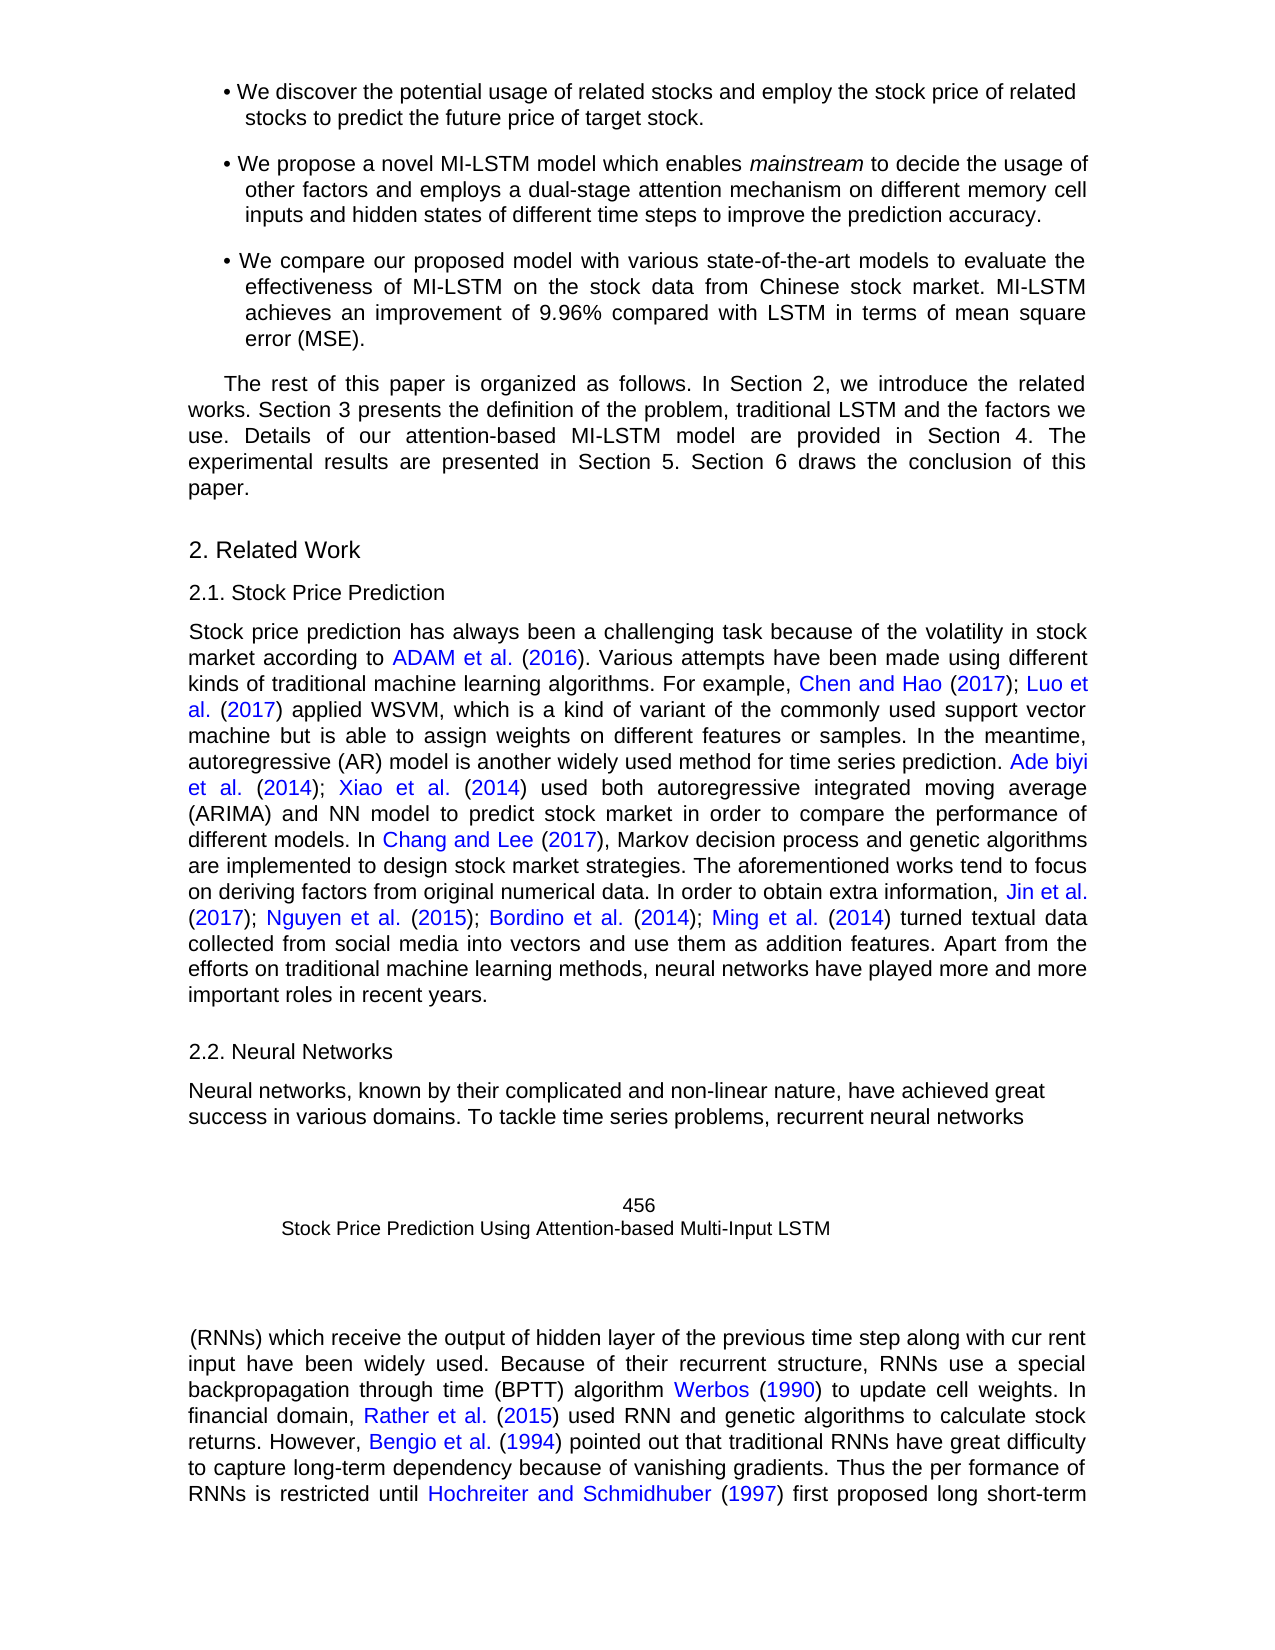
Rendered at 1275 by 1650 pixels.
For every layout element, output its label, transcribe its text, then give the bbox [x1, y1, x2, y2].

text 2.2. Neural Networks [189, 1039, 1096, 1064]
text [188, 1325, 1087, 1506]
text 2. Related Work [189, 536, 1096, 564]
text 2.1. Stock Price Prediction [189, 580, 1096, 606]
text Neural networks, known by their complicated and non-linear nature, have achieved great success in various domains. To tackle time series problems, recurrent neural networks [188, 1078, 1087, 1129]
text Stock price prediction has always been a challenging task because of the volatility in stock market according to ADAM et al. (2016). Various attempts have been made using different kinds of traditional machine learning algorithms. For example, Chen and Hao (2017); Luo et al. (2017) applied WSVM, which is a kind of variant of the commonly used support vector machine but is able to assign weights on different features or samples. In the meantime, autoregressive (AR) model is another widely used method for time series prediction. Ade biyi et al. (2014); Xiao et al. (2014) used both autoregressive integrated moving average (ARIMA) and NN model to predict stock market in order to compare the performance of different models. In Chang and Lee (2017), Markov decision process and genetic algorithms are implemented to design stock market strategies. The aforementioned works tend to focus on deriving factors from original numerical data. In order to obtain extra information, Jin et al. (2017); Nguyen et al. (2015); Bordino et al. (2014); Ming et al. (2014) turned textual data collected from social media into vectors and use them as addition features. Apart from the efforts on traditional machine learning methods, neural networks have played more and more important roles in recent years. [188, 619, 1088, 1007]
text • We propose a novel MI-LSTM model which enables mainstream to decide the usage of other factors and employs a dual-stage attention mechanism on different memory cell inputs and hidden states of different time steps to improve the prediction accuracy. [223, 151, 1089, 228]
text Stock Price Prediction Using Attention-based Multi-Input LSTM [281, 1217, 1096, 1239]
text 456 [622, 1194, 1096, 1217]
text • We discover the potential usage of related stocks and employ the stock price of related stocks to predict the future price of target stock. [223, 79, 1087, 130]
text • We compare our proposed model with various state-of-the-art models to evaluate the effectiveness of MI-LSTM on the stock data from Chinese stock market. MI-LSTM achieves an improvement of 9.96% compared with LSTM in terms of mean square error (MSE). [223, 248, 1087, 351]
text The rest of this paper is organized as follows. In Section 2, we introduce the related works. Section 3 presents the definition of the problem, traditional LSTM and the factors we use. Details of our attention-based MI-LSTM model are provided in Section 4. The experimental results are presented in Section 5. Section 6 draws the conclusion of this paper. [188, 371, 1087, 500]
